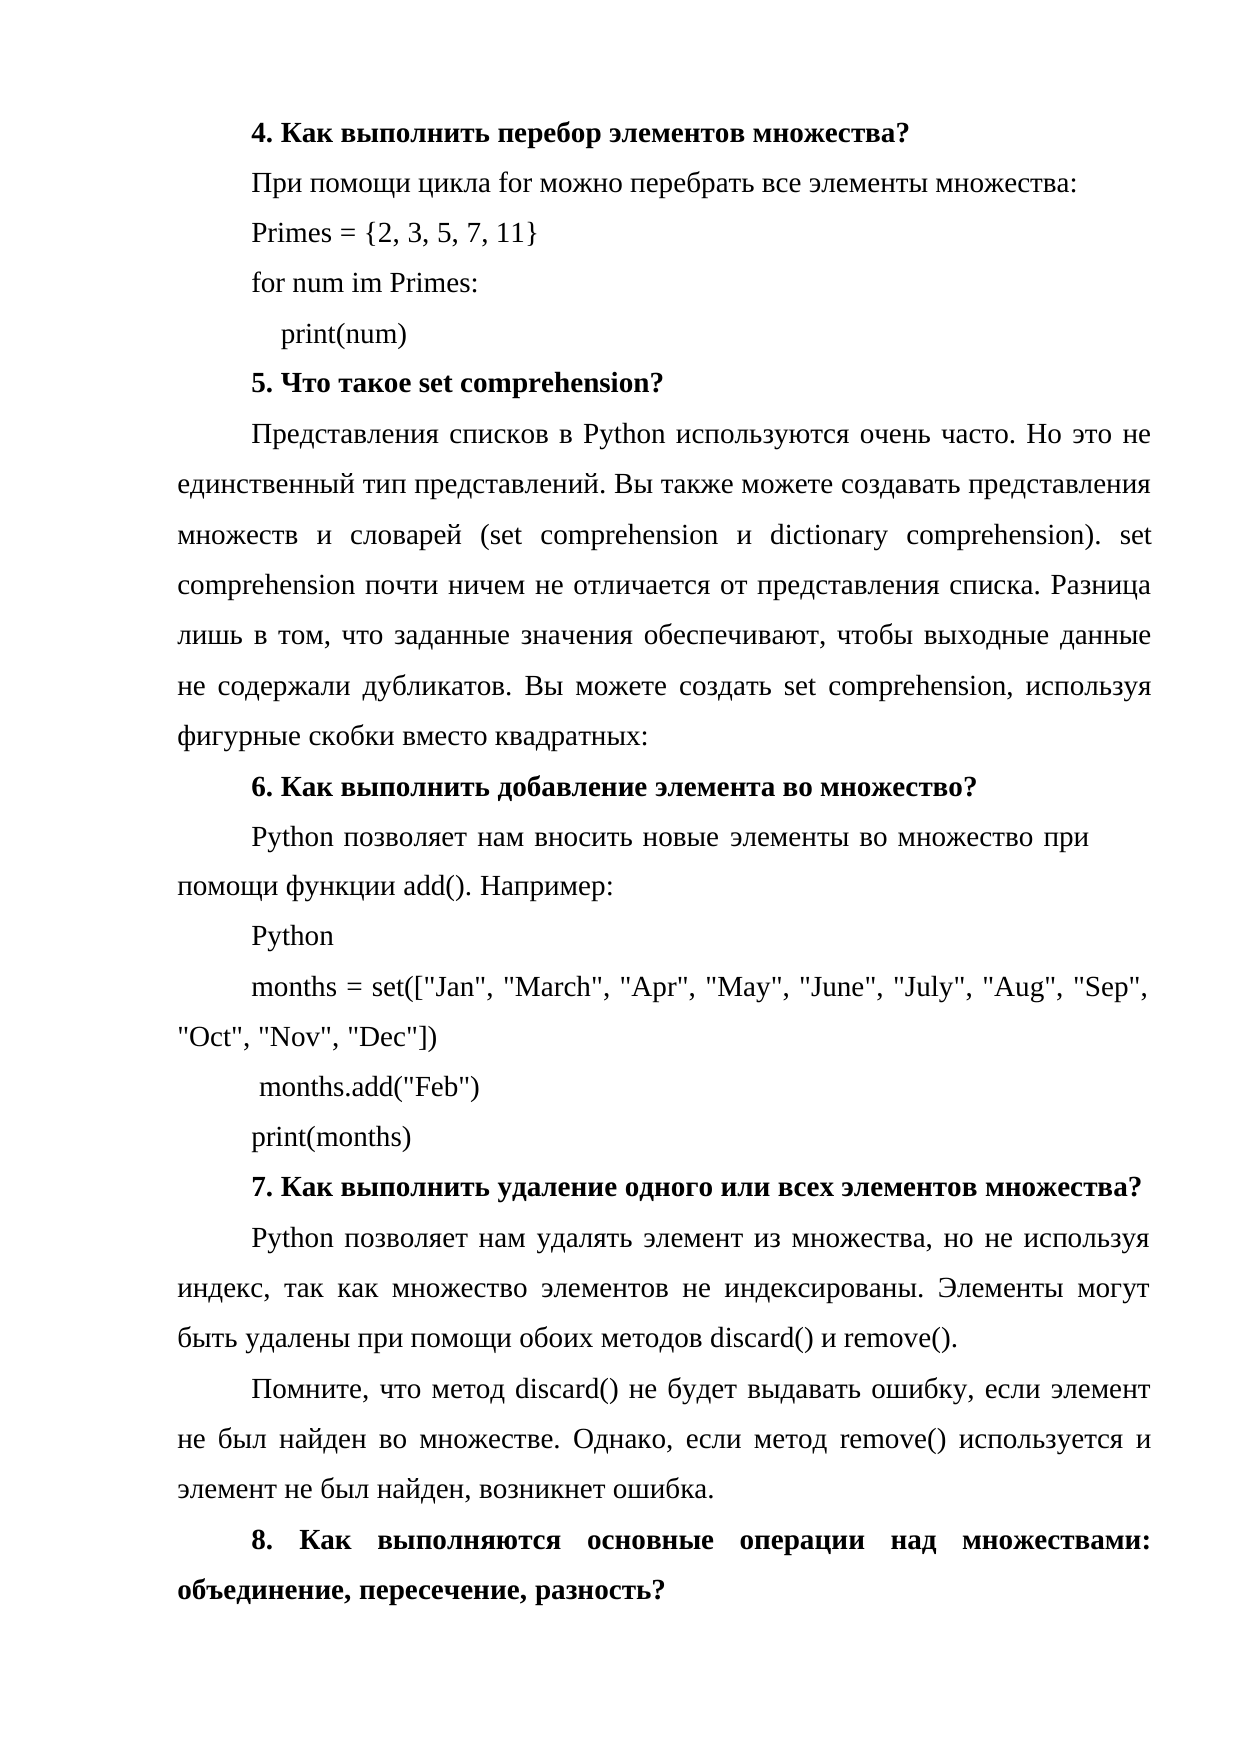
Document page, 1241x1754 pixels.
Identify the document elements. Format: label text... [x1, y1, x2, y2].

text Python позволяет нам удалять элемент из множества, но не используя индекс, так как множество элементов не индексированы. Элементы могут быть удалены при помощи обоих методов discard() и remove(). [177, 1220, 1151, 1354]
subtitle Как выполнить удаление одного или всех элементов множества? [251, 1170, 1163, 1203]
subtitle Как выполнить добавление элемента во множество? [251, 769, 1163, 802]
text Помните, что метод discard() не будет выдавать ошибку, если элемент не был найден во множестве. Однако, если метод remove() используется и элемент не был найден, возникнет ошибка. [177, 1371, 1151, 1505]
subtitle Как выполняются основные операции над множествами: объединение, пересечение, разность? [177, 1522, 1151, 1606]
text Представления списков в Python используются очень часто. Но это не единственный тип представлений. Вы также можете создавать представления множеств и словарей (set comprehension и dictionary comprehension). set comprehension почти ничем не отличается от представления списка. Разница лишь в том, что заданные значения обеспечивают, чтобы выходные данные не содержали дубликатов. Вы можете создать set comprehension, используя фигурные скобки вместо квадратных: [177, 416, 1152, 752]
text Python [251, 918, 1163, 952]
text months.add("Feb") print(months) [251, 1069, 481, 1153]
subtitle Как выполнить перебор элементов множества? [251, 115, 1163, 149]
subtitle Что такое set comprehension? [251, 366, 1163, 399]
text При помощи цикла for можно перебрать все элементы множества: Primes = {2, 3, 5, 7, 11} [251, 165, 1080, 248]
text Python позволяет нам вносить новые элементы во множество при помощи функции add(). Например: [177, 819, 1152, 902]
text for num im Primes: print(num) [251, 265, 480, 349]
text months = set(["Jan", "March", "Apr", "May", "June", "July", "Aug", "Sep", "Oct", "Nov", "Dec"]) [177, 969, 1152, 1052]
